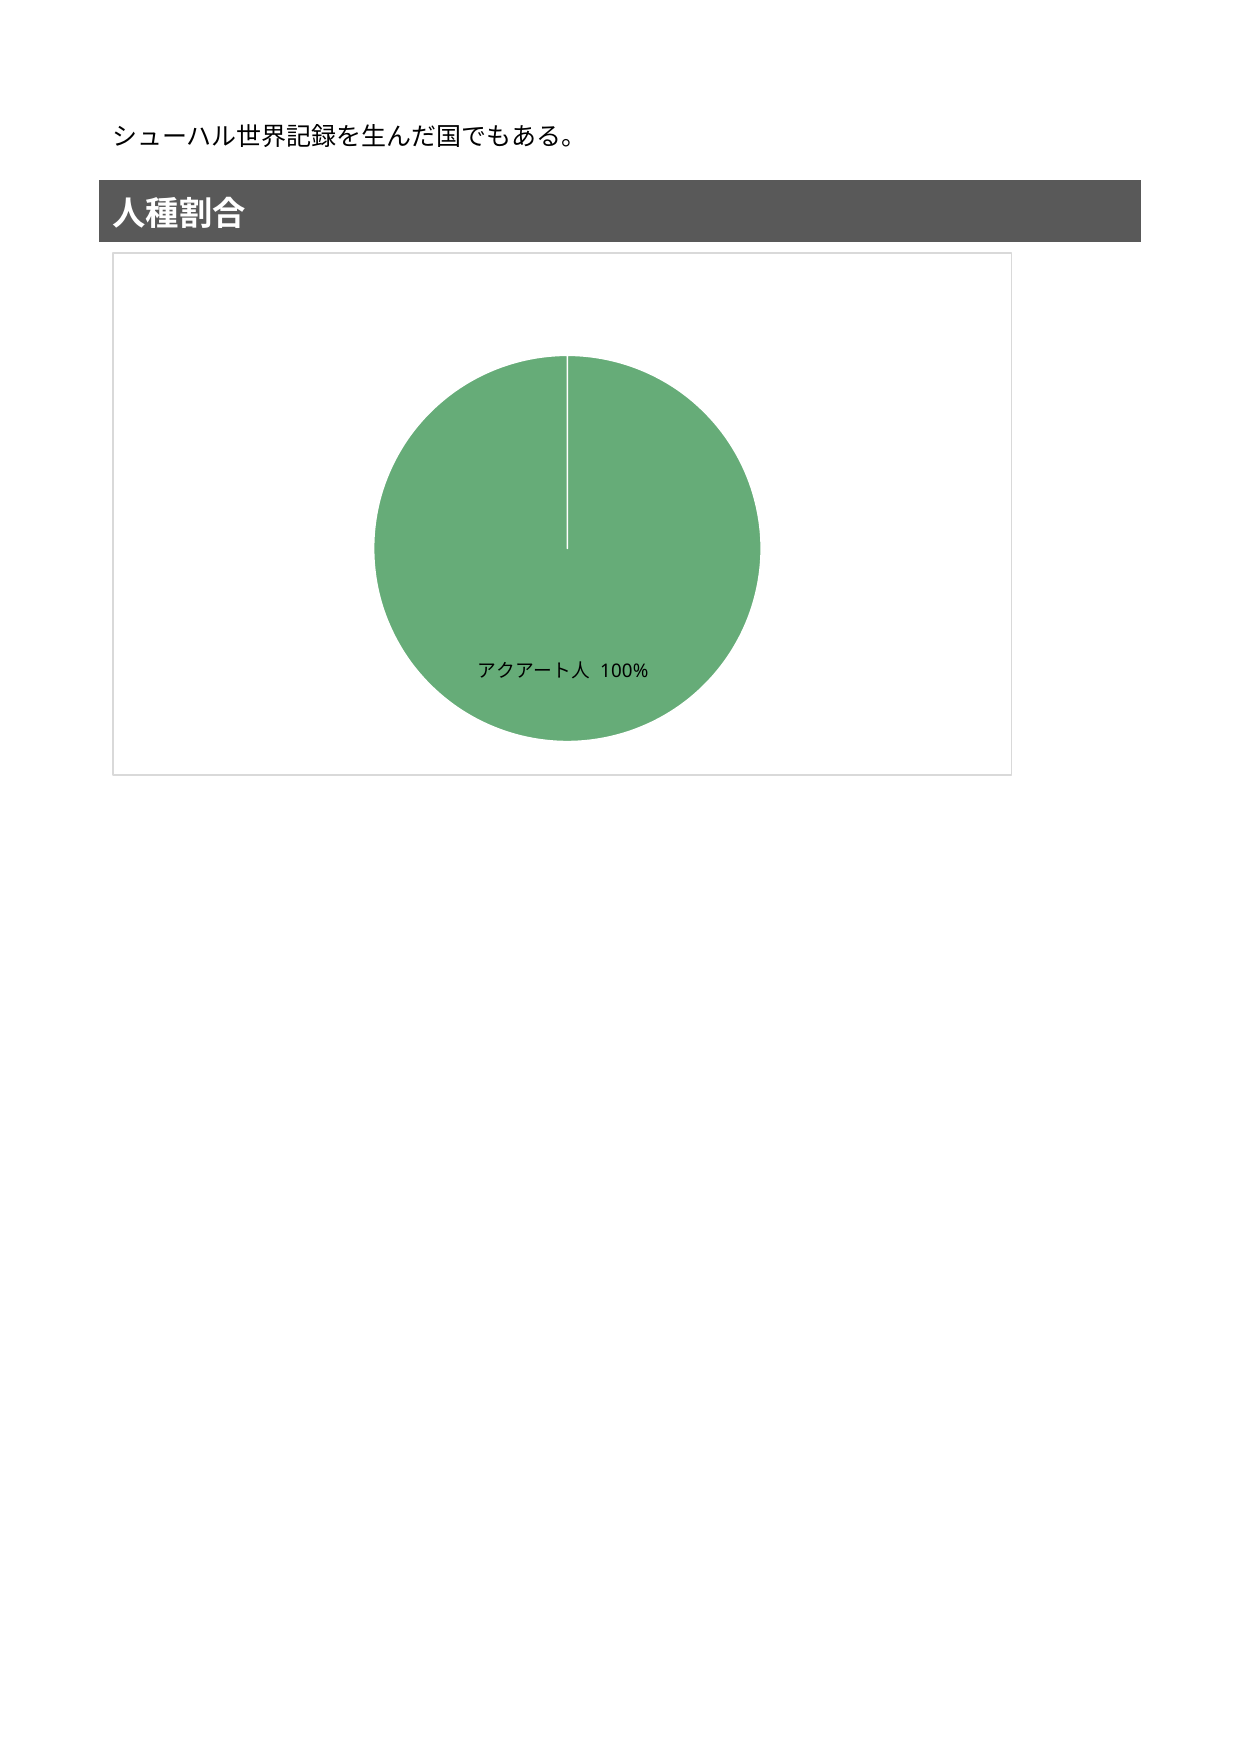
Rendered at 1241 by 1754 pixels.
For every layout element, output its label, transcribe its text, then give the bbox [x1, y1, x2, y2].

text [112, 116, 1128, 152]
subtitle 人種割合 [104, 185, 1136, 237]
